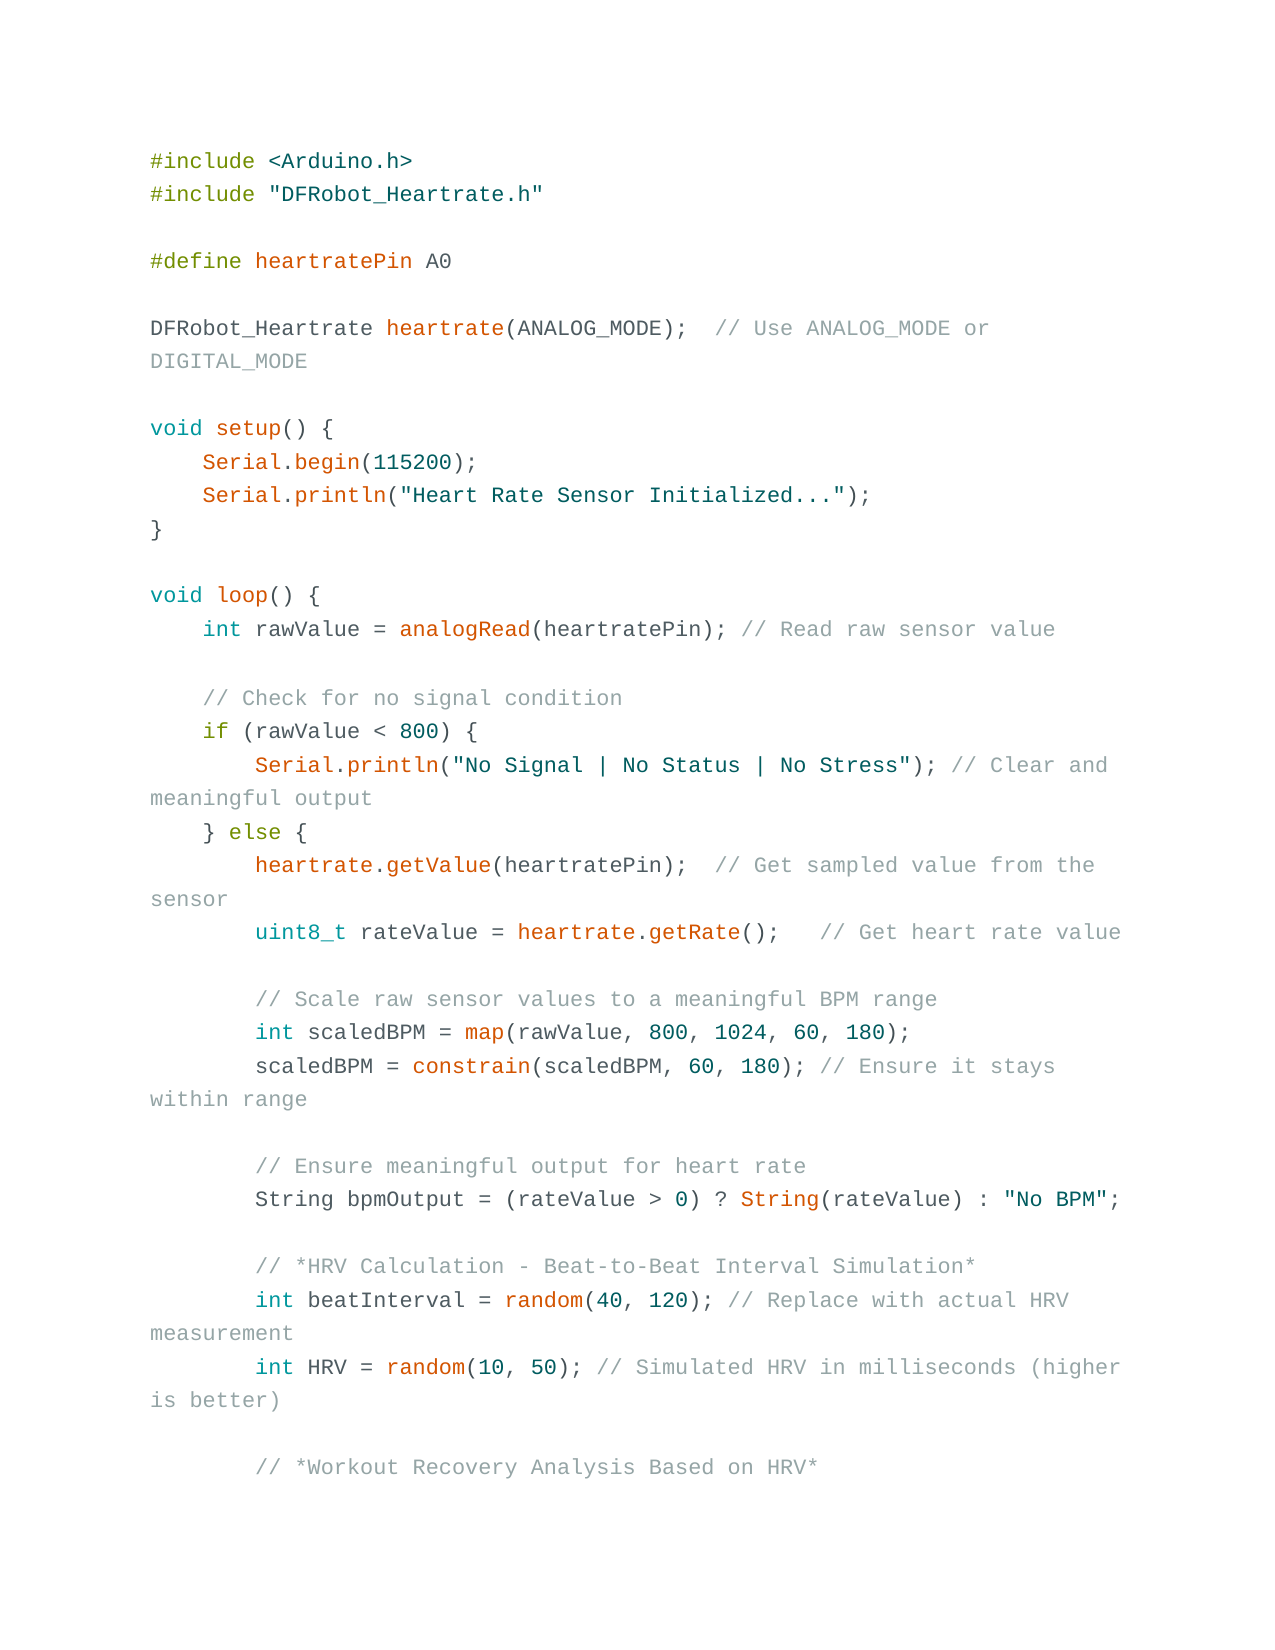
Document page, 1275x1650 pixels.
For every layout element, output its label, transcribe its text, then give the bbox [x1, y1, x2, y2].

text // Ensure meaningful output for heart rate [150, 1155, 1125, 1180]
text void setup() { [150, 417, 1125, 442]
text } else { [150, 821, 1125, 846]
text Serial.println("No Signal | No Status | No Stress"); // Clear and meaningful output [150, 754, 1125, 812]
text #define heartratePin A0 [150, 250, 1125, 275]
text // Scale raw sensor values to a meaningful BPM range [150, 988, 1125, 1013]
text #include <Arduino.h> [150, 150, 1125, 175]
text Serial.println("Heart Rate Sensor Initialized..."); [150, 484, 1125, 509]
text String bpmOutput = (rateValue > 0) ? String(rateValue) : "No BPM"; [150, 1189, 1125, 1213]
text // *Workout Recovery Analysis Based on HRV* [150, 1456, 1125, 1481]
text if (rawValue < 800) { [150, 721, 1125, 745]
text scaledBPM = constrain(scaledBPM, 60, 180); // Ensure it stays within range [150, 1055, 1125, 1113]
text void loop() { [150, 585, 1125, 609]
text int rawValue = analogRead(heartratePin); // Read raw sensor value [150, 618, 1125, 643]
text Serial.begin(115200); [150, 451, 1125, 476]
text uint8_t rateValue = heartrate.getRate(); // Get heart rate value [150, 921, 1125, 946]
text // *HRV Calculation - Beat-to-Beat Interval Simulation* [150, 1256, 1125, 1280]
text int HRV = random(10, 50); // Simulated HRV in milliseconds (higher is better) [150, 1356, 1125, 1414]
text #include "DFRobot_Heartrate.h" [150, 183, 1125, 208]
text DFRobot_Heartrate heartrate(ANALOG_MODE); // Use ANALOG_MODE or DIGITAL_MODE [150, 317, 1125, 375]
text int beatInterval = random(40, 120); // Replace with actual HRV measurement [150, 1289, 1125, 1347]
text int scaledBPM = map(rawValue, 800, 1024, 60, 180); [150, 1021, 1125, 1046]
text heartrate.getValue(heartratePin); // Get sampled value from the sensor [150, 854, 1125, 912]
text } [150, 518, 1125, 543]
text // Check for no signal condition [150, 687, 1125, 712]
